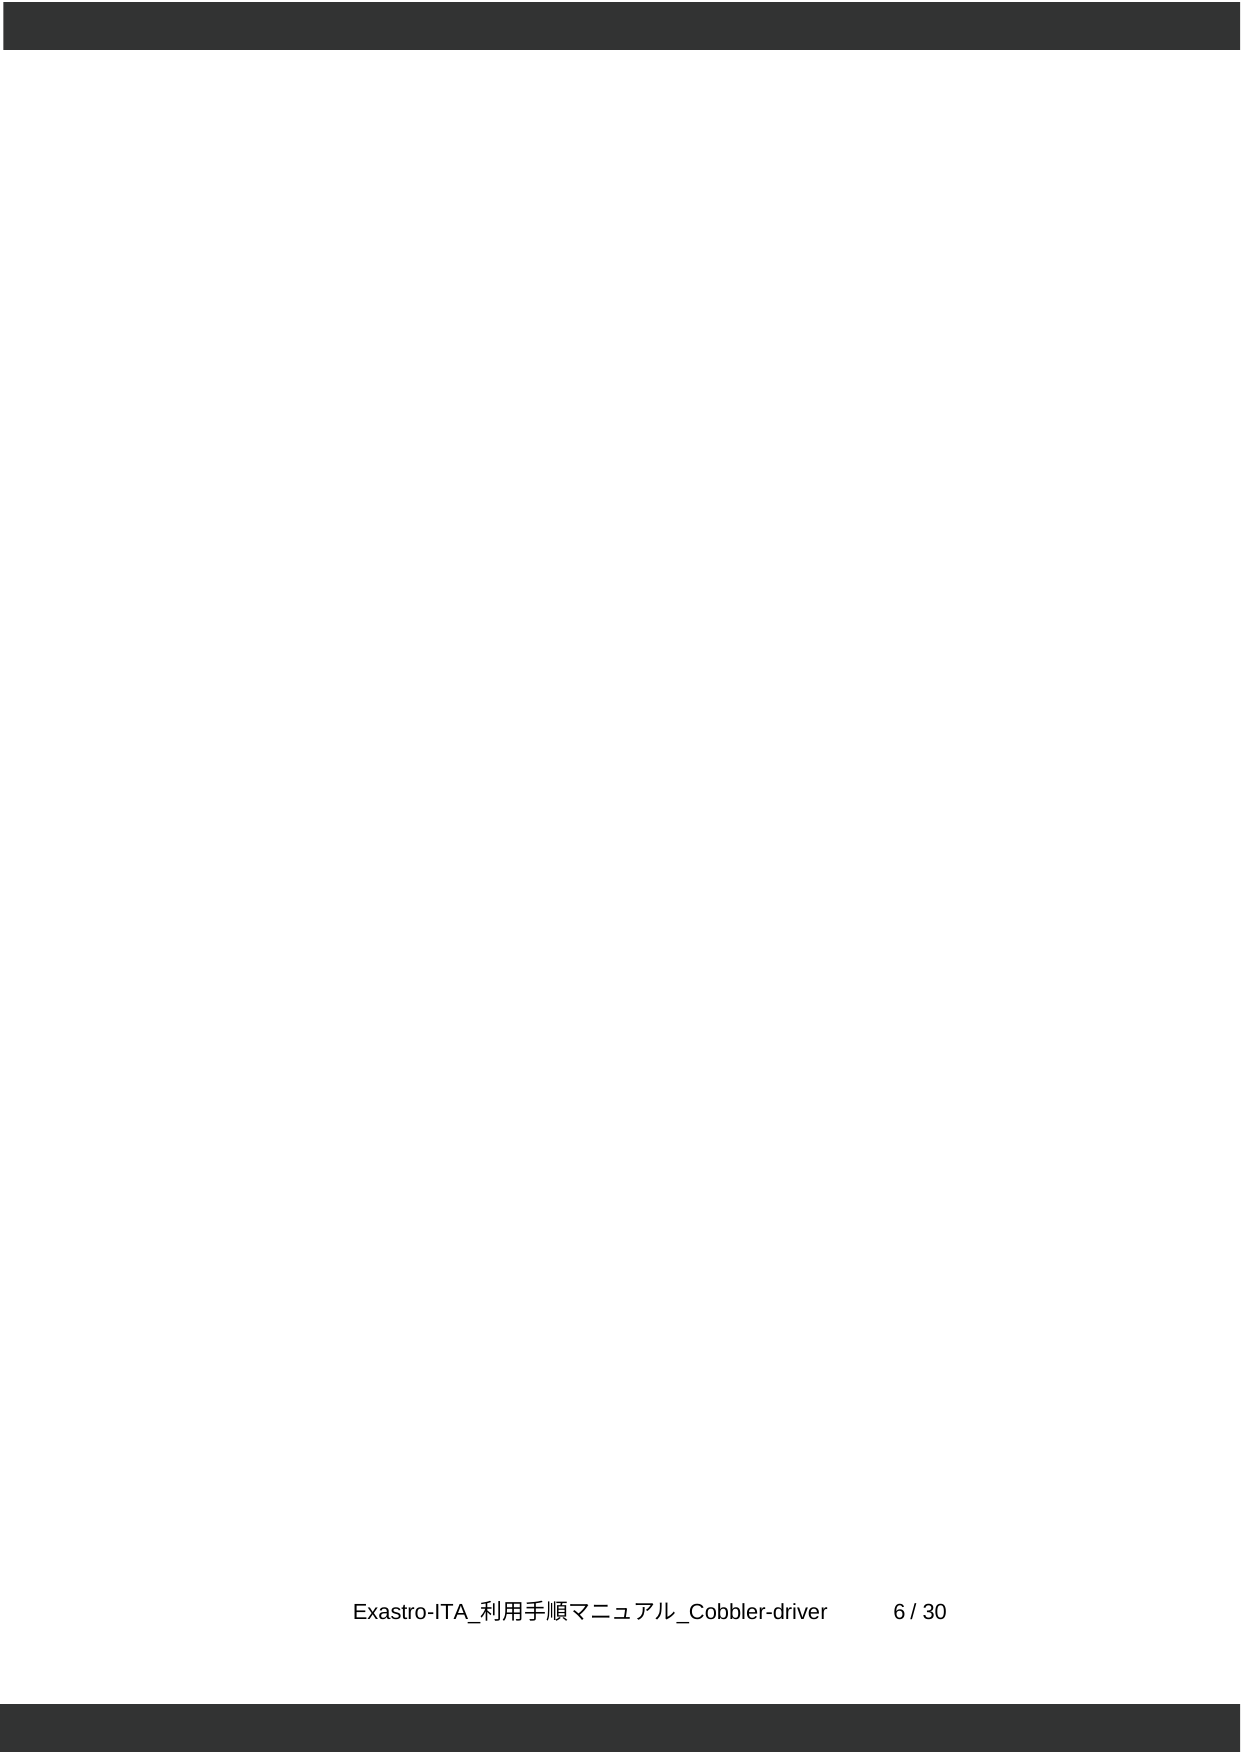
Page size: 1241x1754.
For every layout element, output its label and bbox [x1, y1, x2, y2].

picture [0, 1704, 1241, 1752]
picture [3, 2, 1241, 50]
